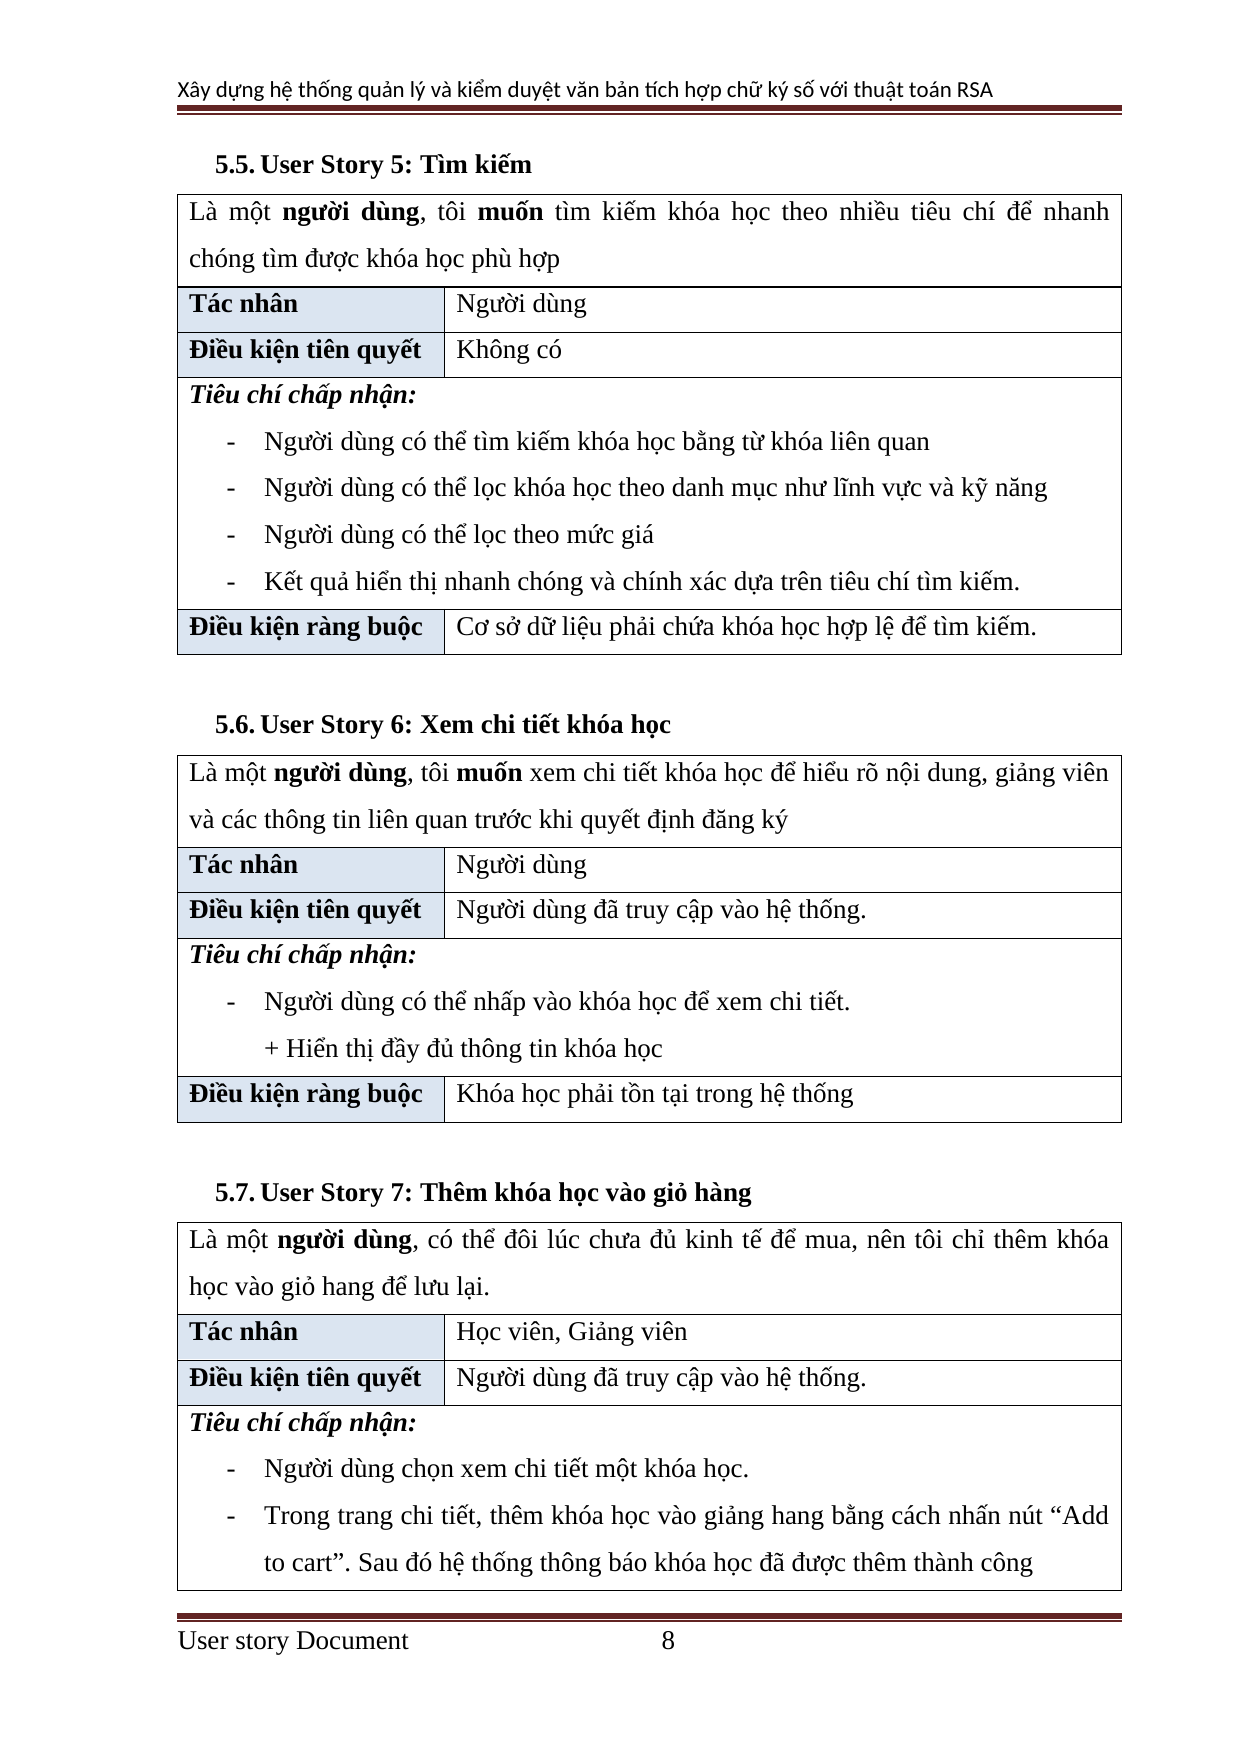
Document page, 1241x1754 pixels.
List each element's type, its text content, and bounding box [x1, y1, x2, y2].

table_cell Tác nhân [178, 288, 444, 332]
table_cell Không có [445, 333, 1121, 377]
table_cell Tác nhân [178, 1315, 444, 1359]
table_cell Điều kiện ràng buộc [178, 610, 444, 654]
table_cell Người dùng [445, 288, 1121, 332]
table_cell Điều kiện tiên quyết [178, 1361, 444, 1405]
table_cell Người dùng đã truy cập vào hệ thống. [445, 893, 1121, 938]
table_cell Điều kiện ràng buộc [178, 1077, 444, 1122]
table_cell Người dùng [445, 848, 1121, 892]
table_cell Cơ sở dữ liệu phải chứa khóa học hợp lệ để tìm kiếm. [445, 610, 1121, 654]
table_header Là một người dùng, tôi muốn xem chi tiết khóa học để hiểu rõ nội dung, giảng viên và các thông tin liên quan trước khi quyết định đăng ký [178, 756, 1121, 847]
table_cell Tác nhân [178, 848, 444, 892]
table_cell Tiêu chí chấp nhận: Người dùng có thể nhấp vào khóa học để xem chi tiết. + Hiển thị đầy đủ thông tin khóa học [178, 939, 1121, 1076]
table_cell Người dùng đã truy cập vào hệ thống. [445, 1361, 1121, 1405]
list User Story 5: Tìm kiếm [215, 148, 1122, 179]
table_cell Tiêu chí chấp nhận: Người dùng có thể tìm kiếm khóa học bằng từ khóa liên quan Người dùng có thể lọc khóa học theo danh mục như lĩnh vực và kỹ năng Người dùng có thể lọc theo mức giá Kết quả hiển thị nhanh chóng và chính xác dựa trên tiêu chí tìm kiếm. [178, 378, 1121, 609]
table_header Là một người dùng, tôi muốn tìm kiếm khóa học theo nhiều tiêu chí để nhanh chóng tìm được khóa học phù hợp [178, 195, 1121, 286]
list User Story 6: Xem chi tiết khóa học [215, 708, 1122, 739]
list User Story 7: Thêm khóa học vào giỏ hàng [215, 1176, 1122, 1207]
table_cell Điều kiện tiên quyết [178, 893, 444, 938]
table_cell Khóa học phải tồn tại trong hệ thống [445, 1077, 1121, 1122]
table_cell Học viên, Giảng viên [445, 1315, 1121, 1359]
table_cell Tiêu chí chấp nhận: Người dùng chọn xem chi tiết một khóa học. Trong trang chi tiết, thêm khóa học vào giảng hang bằng cách nhấn nút “Add to cart”. Sau đó hệ thống thông báo khóa học đã được thêm thành công [178, 1406, 1121, 1590]
table_header Là một người dùng, có thể đôi lúc chưa đủ kinh tế để mua, nên tôi chỉ thêm khóa học vào giỏ hang để lưu lại. [178, 1223, 1121, 1314]
table_cell Điều kiện tiên quyết [178, 333, 444, 377]
